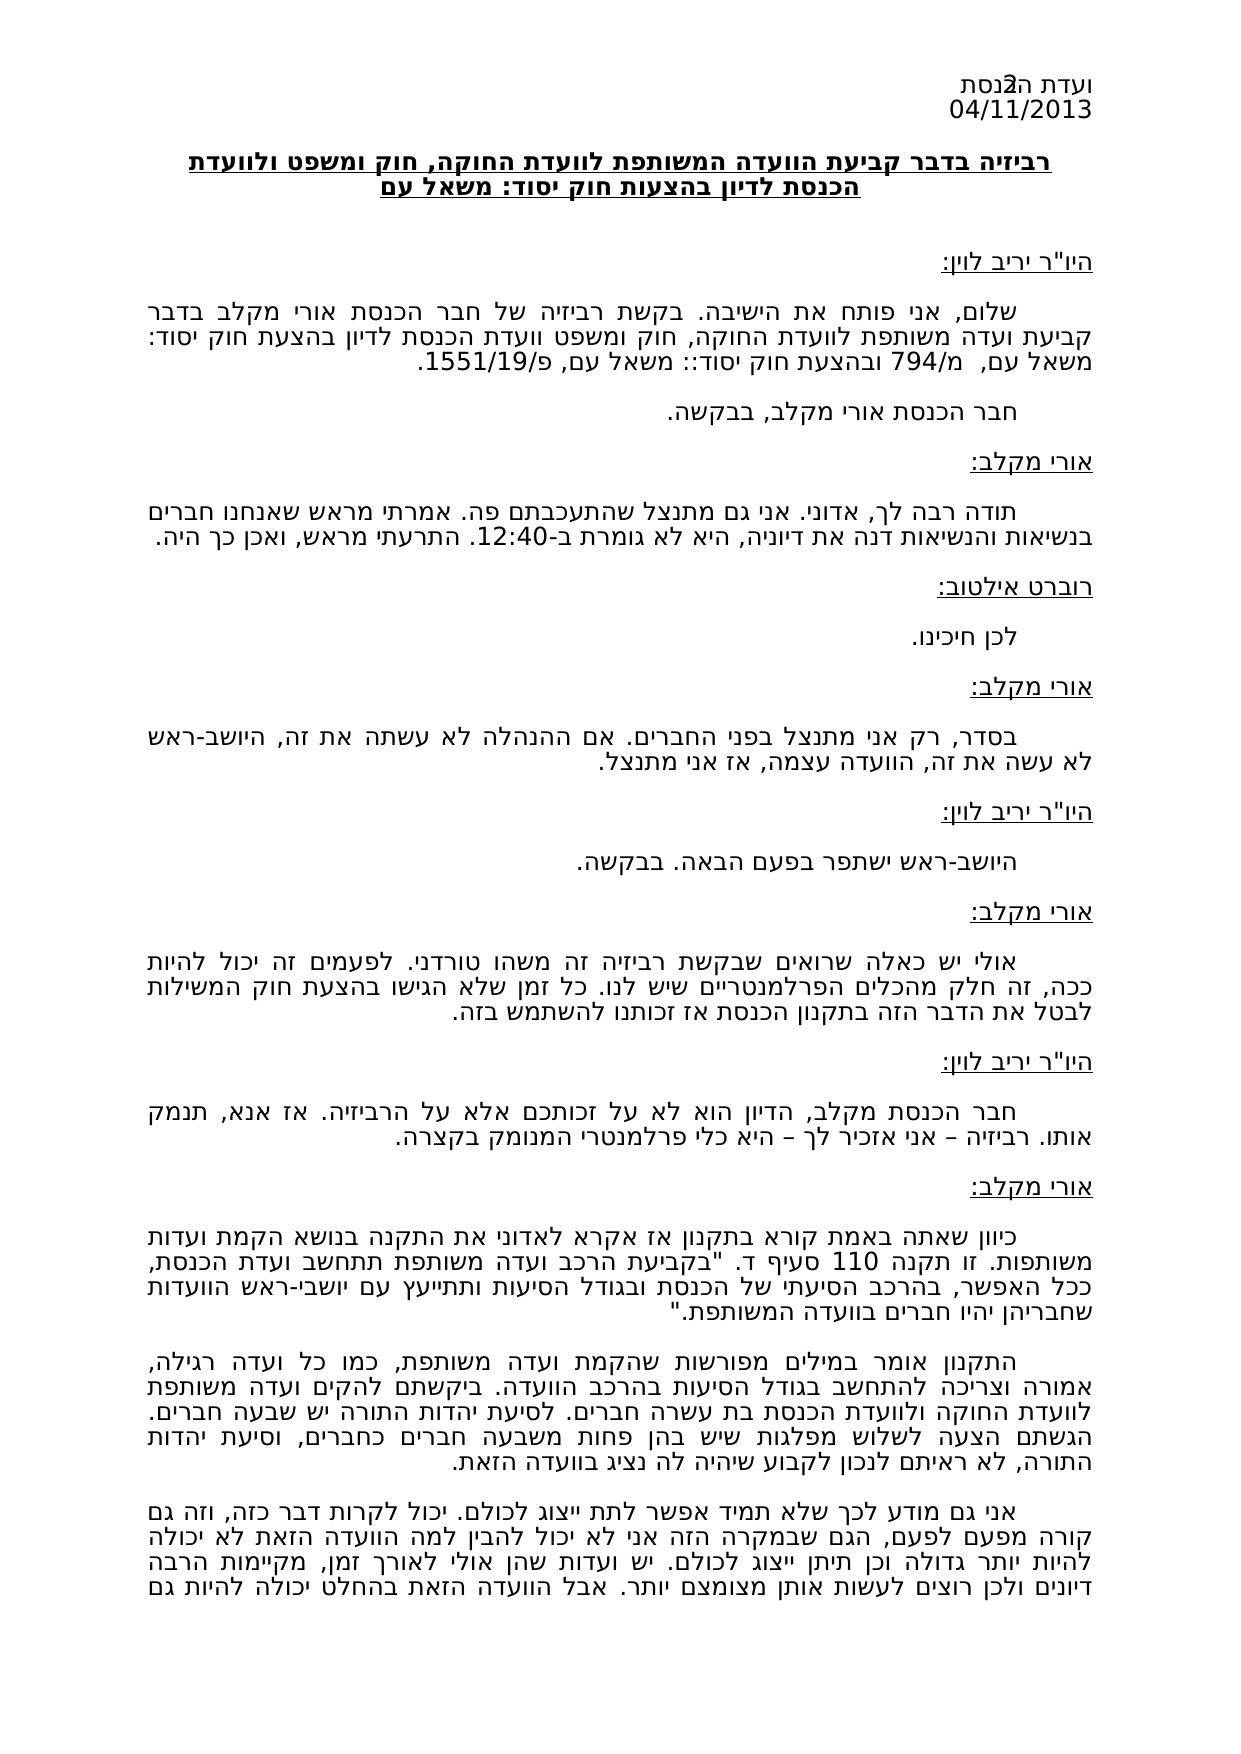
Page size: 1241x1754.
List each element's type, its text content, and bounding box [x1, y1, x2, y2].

text תודה רבה לך, אדוני. אני גם מתנצל שהתעכבתם פה. אמרתי מראש שאנחנו חברים בנשיאות והנשיאות דנה את דיוניה, היא לא גומרת ב-12:40. התרעתי מראש, ואכן כך היה. [147, 500, 1093, 550]
text אורי מקלב: [147, 900, 1093, 925]
text חבר הכנסת מקלב, הדיון הוא לא על זכותכם אלא על הרביזיה. אז אנא, תנמק אותו. רביזיה – אני אזכיר לך – היא כלי פרלמנטרי המנומק בקצרה. [147, 1100, 1093, 1150]
text היושב-ראש ישתפר בפעם הבאה. בבקשה. [147, 850, 1093, 875]
text בסדר, רק אני מתנצל בפני החברים. אם ההנהלה לא עשתה את זה, היושב-ראש לא עשה את זה, הוועדה עצמה, אז אני מתנצל. [147, 725, 1093, 775]
text היו"ר יריב לוין: [147, 250, 1093, 275]
text רוברט אילטוב: [147, 575, 1093, 600]
text רביזיה בדבר קביעת הוועדה המשותפת לוועדת החוקה, חוק ומשפט ולוועדת הכנסת לדיון בהצעות חוק יסוד: משאל עם [147, 150, 1093, 200]
text שלום, אני פותח את הישיבה. בקשת רביזיה של חבר הכנסת אורי מקלב בדבר קביעת ועדה משותפת לוועדת החוקה, חוק ומשפט וועדת הכנסת לדיון בהצעת חוק יסוד: משאל עם, מ/794 ובהצעת חוק יסוד:: משאל עם, פ/1551/19. [147, 300, 1093, 375]
text חבר הכנסת אורי מקלב, בבקשה. [147, 400, 1093, 425]
text היו"ר יריב לוין: [147, 1050, 1093, 1075]
text כיוון שאתה באמת קורא בתקנון אז אקרא לאדוני את התקנה בנושא הקמת ועדות משותפות. זו תקנה 110 סעיף ד. "בקביעת הרכב ועדה משותפת תתחשב ועדת הכנסת, ככל האפשר, בהרכב הסיעתי של הכנסת ובגודל הסיעות ותתייעץ עם יושבי-ראש הוועדות שחבריהן יהיו חברים בוועדה המשותפת." [147, 1225, 1093, 1325]
text לכן חיכינו. [147, 625, 1093, 650]
text אורי מקלב: [147, 675, 1093, 700]
text התקנון אומר במילים מפורשות שהקמת ועדה משותפת, כמו כל ועדה רגילה, אמורה וצריכה להתחשב בגודל הסיעות בהרכב הוועדה. ביקשתם להקים ועדה משותפת לוועדת החוקה ולוועדת הכנסת בת עשרה חברים. לסיעת יהדות התורה יש שבעה חברים. הגשתם הצעה לשלוש מפלגות שיש בהן פחות משבעה חברים כחברים, וסיעת יהדות התורה, לא ראיתם לנכון לקבוע שיהיה לה נציג בוועדה הזאת. [147, 1350, 1093, 1475]
text היו"ר יריב לוין: [147, 800, 1093, 825]
text אולי יש כאלה שרואים שבקשת רביזיה זה משהו טורדני. לפעמים זה יכול להיות ככה, זה חלק מהכלים הפרלמנטריים שיש לנו. כל זמן שלא הגישו בהצעת חוק המשילות לבטל את הדבר הזה בתקנון הכנסת אז זכותנו להשתמש בזה. [147, 950, 1093, 1025]
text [147, 1500, 1093, 1600]
text אורי מקלב: [147, 1175, 1093, 1200]
text אורי מקלב: [147, 450, 1093, 475]
